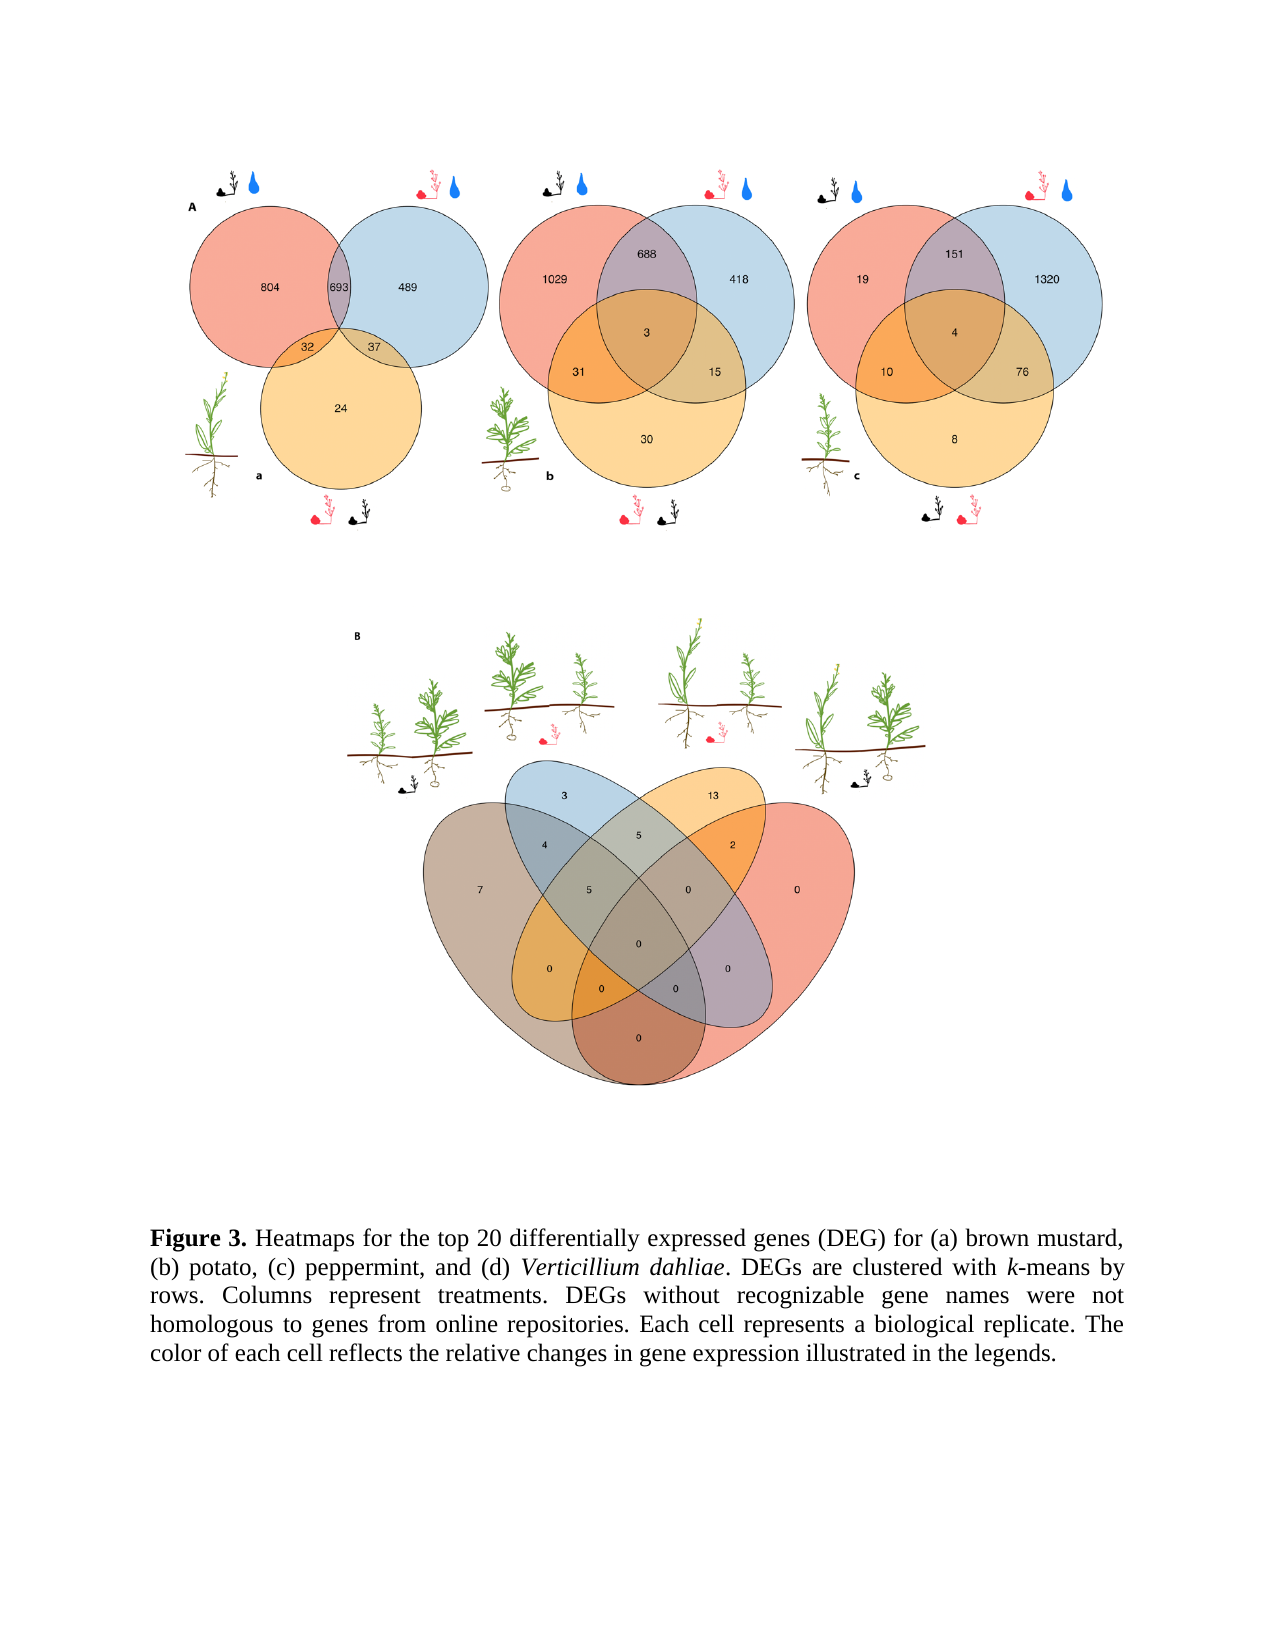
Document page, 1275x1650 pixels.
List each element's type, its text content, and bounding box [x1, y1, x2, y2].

picture [335, 606, 940, 1108]
text Figure 3. Heatmaps for the top 20 differentially expressed genes (DEG) for (a) brown mustard, (b) potato, (c) peppermint, and (d) Verticillium dahliae. DEGs are clustered with k-means by rows. Columns represent treatments. DEGs without recognizable gene names were not homologous to genes from online repositories. Each cell represents a biological replicate. The color of each cell reflects the relative changes in gene expression illustrated in the legends. [150, 1223, 1125, 1367]
picture [150, 150, 1125, 549]
